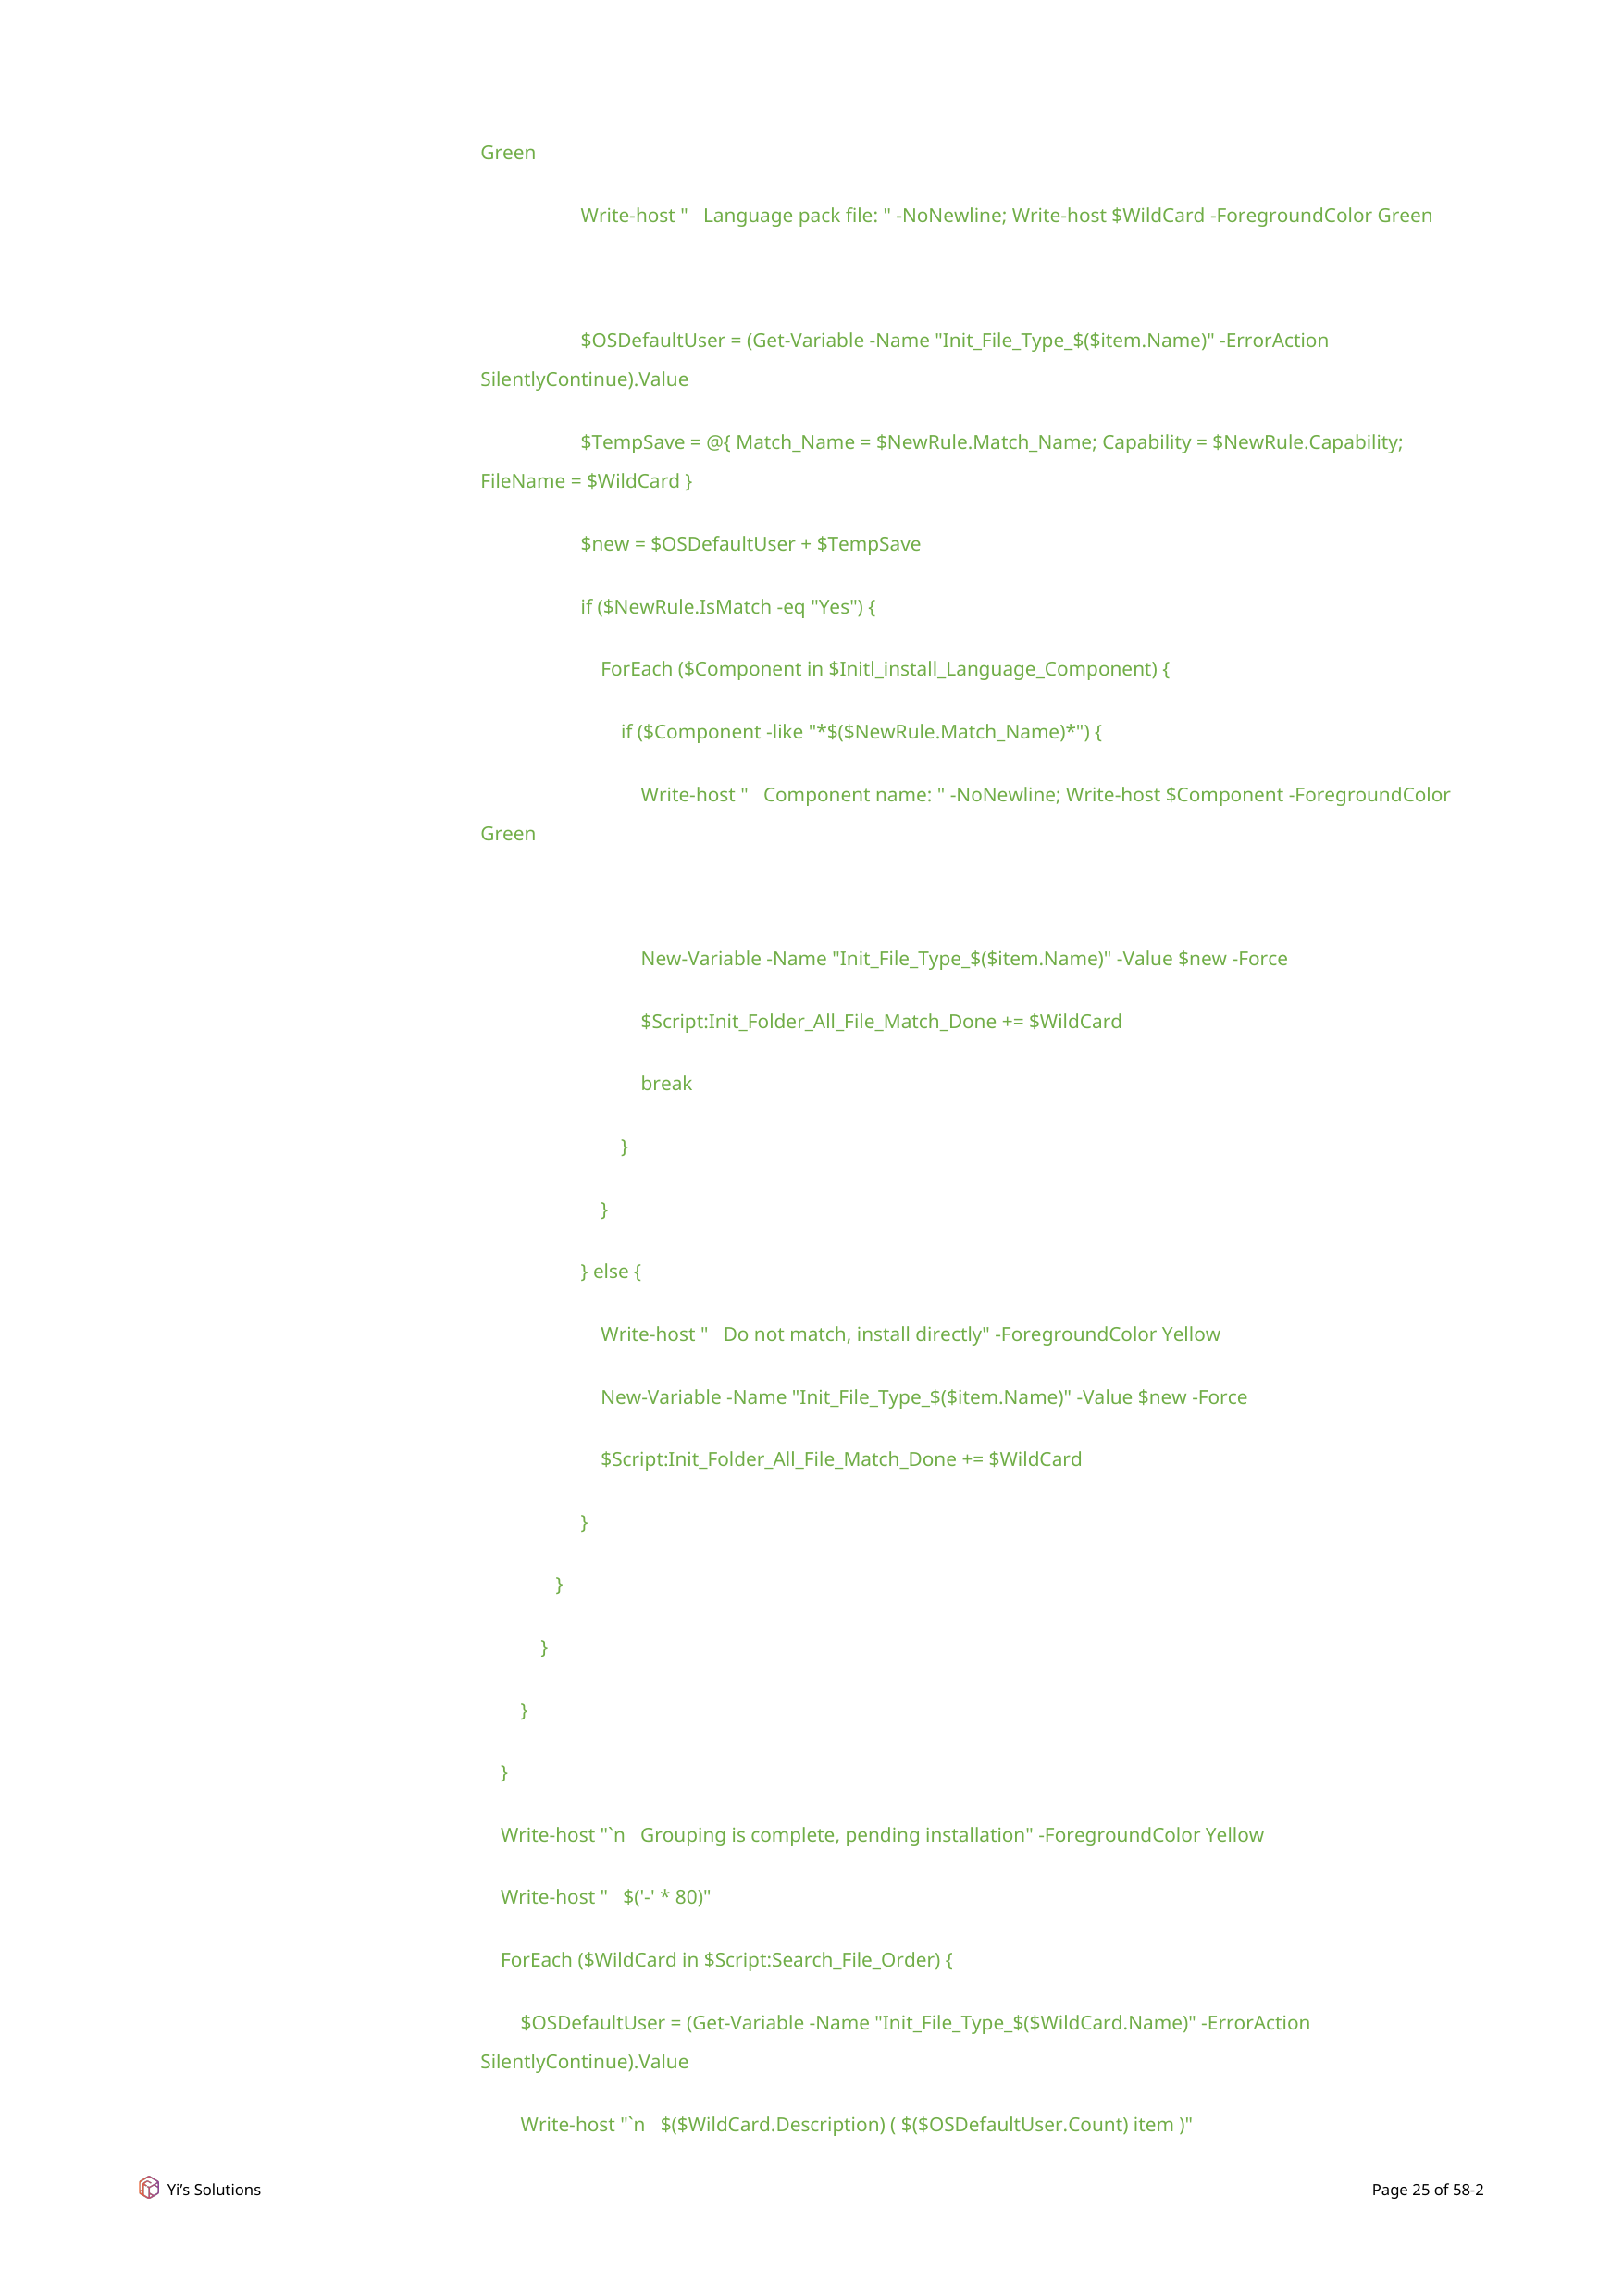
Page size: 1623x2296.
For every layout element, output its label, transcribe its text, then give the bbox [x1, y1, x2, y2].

text Write-host " Do not match, install directly" -ForegroundColor Yellow [480, 1321, 1484, 1347]
text $Script:Init_Folder_All_File_Match_Done += $WildCard [480, 1008, 1484, 1034]
text } else { [480, 1258, 1484, 1285]
text } [480, 1570, 1484, 1597]
text if ($NewRule.IsMatch -eq "Yes") { [480, 593, 1484, 619]
picture [139, 2176, 159, 2199]
text } [480, 1633, 1484, 1659]
text $Script:Init_Folder_All_File_Match_Done += $WildCard [480, 1446, 1484, 1472]
text New-Variable -Name "Init_File_Type_$($item.Name)" -Value $new -Force [480, 1384, 1484, 1409]
text ForEach ($Component in $Initl_install_Language_Component) { [480, 655, 1484, 682]
text } [480, 1508, 1484, 1534]
text } [480, 1696, 1484, 1722]
text Write-host "`n Grouping is complete, pending installation" -ForegroundColor Yellow [480, 1821, 1484, 1847]
text Write-host " $('-' * 80)" [480, 1884, 1484, 1910]
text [480, 139, 1484, 165]
text } [480, 1758, 1484, 1785]
text $OSDefaultUser = (Get-Variable -Name "Init_File_Type_$($item.Name)" -ErrorAction SilentlyContinue).Value [480, 327, 1484, 392]
text break [480, 1071, 1484, 1097]
text $OSDefaultUser = (Get-Variable -Name "Init_File_Type_$($WildCard.Name)" -ErrorAction SilentlyContinue).Value [480, 2009, 1484, 2075]
text Write-host " Component name: " -NoNewline; Write-host $Component -ForegroundColor Green [480, 781, 1484, 847]
text ForEach ($WildCard in $Script:Search_File_Order) { [480, 1946, 1484, 1973]
text Write-host "`n $($WildCard.Description) ( $($OSDefaultUser.Count) item )" [480, 2111, 1484, 2137]
text New-Variable -Name "Init_File_Type_$($item.Name)" -Value $new -Force [480, 945, 1484, 972]
text $new = $OSDefaultUser + $TempSave [480, 530, 1484, 557]
text } [480, 1196, 1484, 1222]
text $TempSave = @{ Match_Name = $NewRule.Match_Name; Capability = $NewRule.Capability; FileName = $WildCard } [480, 428, 1484, 494]
text if ($Component -like "*$($NewRule.Match_Name)*") { [480, 718, 1484, 744]
text } [480, 1133, 1484, 1160]
text Write-host " Language pack file: " -NoNewline; Write-host $WildCard -ForegroundColor Green [480, 202, 1484, 228]
